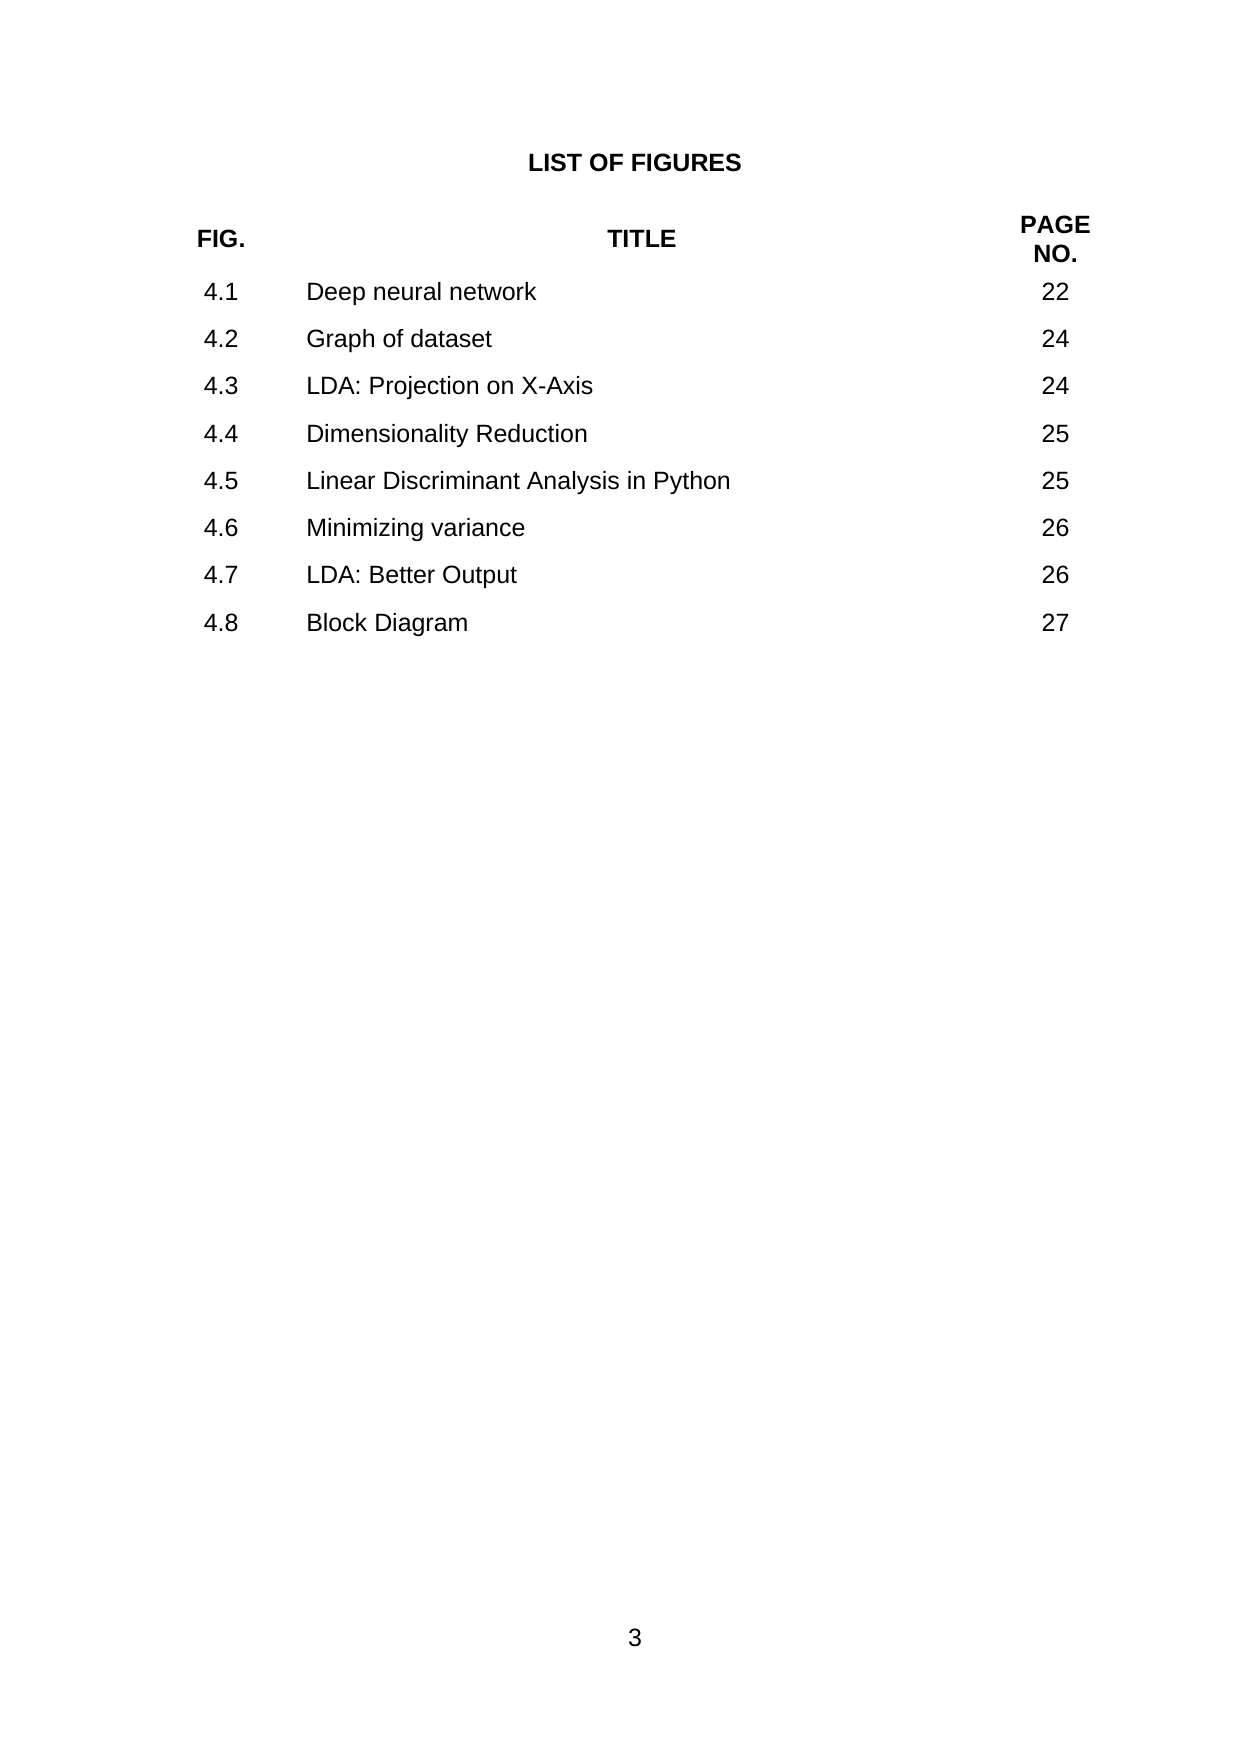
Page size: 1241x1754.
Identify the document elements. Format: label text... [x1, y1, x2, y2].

table_cell 4.4 [147, 409, 295, 457]
table_cell 26 [989, 504, 1122, 551]
table_cell LDA: Projection on X-Axis [295, 362, 989, 409]
table_cell LDA: Better Output [295, 551, 989, 598]
table_header PAGE NO. [989, 210, 1122, 267]
table_cell 25 [989, 457, 1122, 504]
table_cell 4.6 [147, 504, 295, 551]
table_cell 22 [989, 268, 1122, 315]
table_cell 4.5 [147, 457, 295, 504]
text LIST OF FIGURES [177, 148, 1092, 176]
table_cell 26 [989, 551, 1122, 598]
table_cell 27 [989, 599, 1122, 646]
table_cell 4.3 [147, 362, 295, 409]
table_header FIG. [147, 210, 295, 267]
table_header TITLE [295, 210, 989, 267]
table_cell Minimizing variance [295, 504, 989, 551]
table_cell Linear Discriminant Analysis in Python [295, 457, 989, 504]
table_cell Dimensionality Reduction [295, 409, 989, 457]
table_cell 4.1 [147, 268, 295, 315]
table_cell 4.7 [147, 551, 295, 598]
table_cell Graph of dataset [295, 315, 989, 362]
table_cell 4.2 [147, 315, 295, 362]
table_cell Block Diagram [295, 599, 989, 646]
table_cell 4.8 [147, 599, 295, 646]
table_cell 25 [989, 409, 1122, 457]
table_cell Deep neural network [295, 268, 989, 315]
table_cell 24 [989, 315, 1122, 362]
table_cell 24 [989, 362, 1122, 409]
